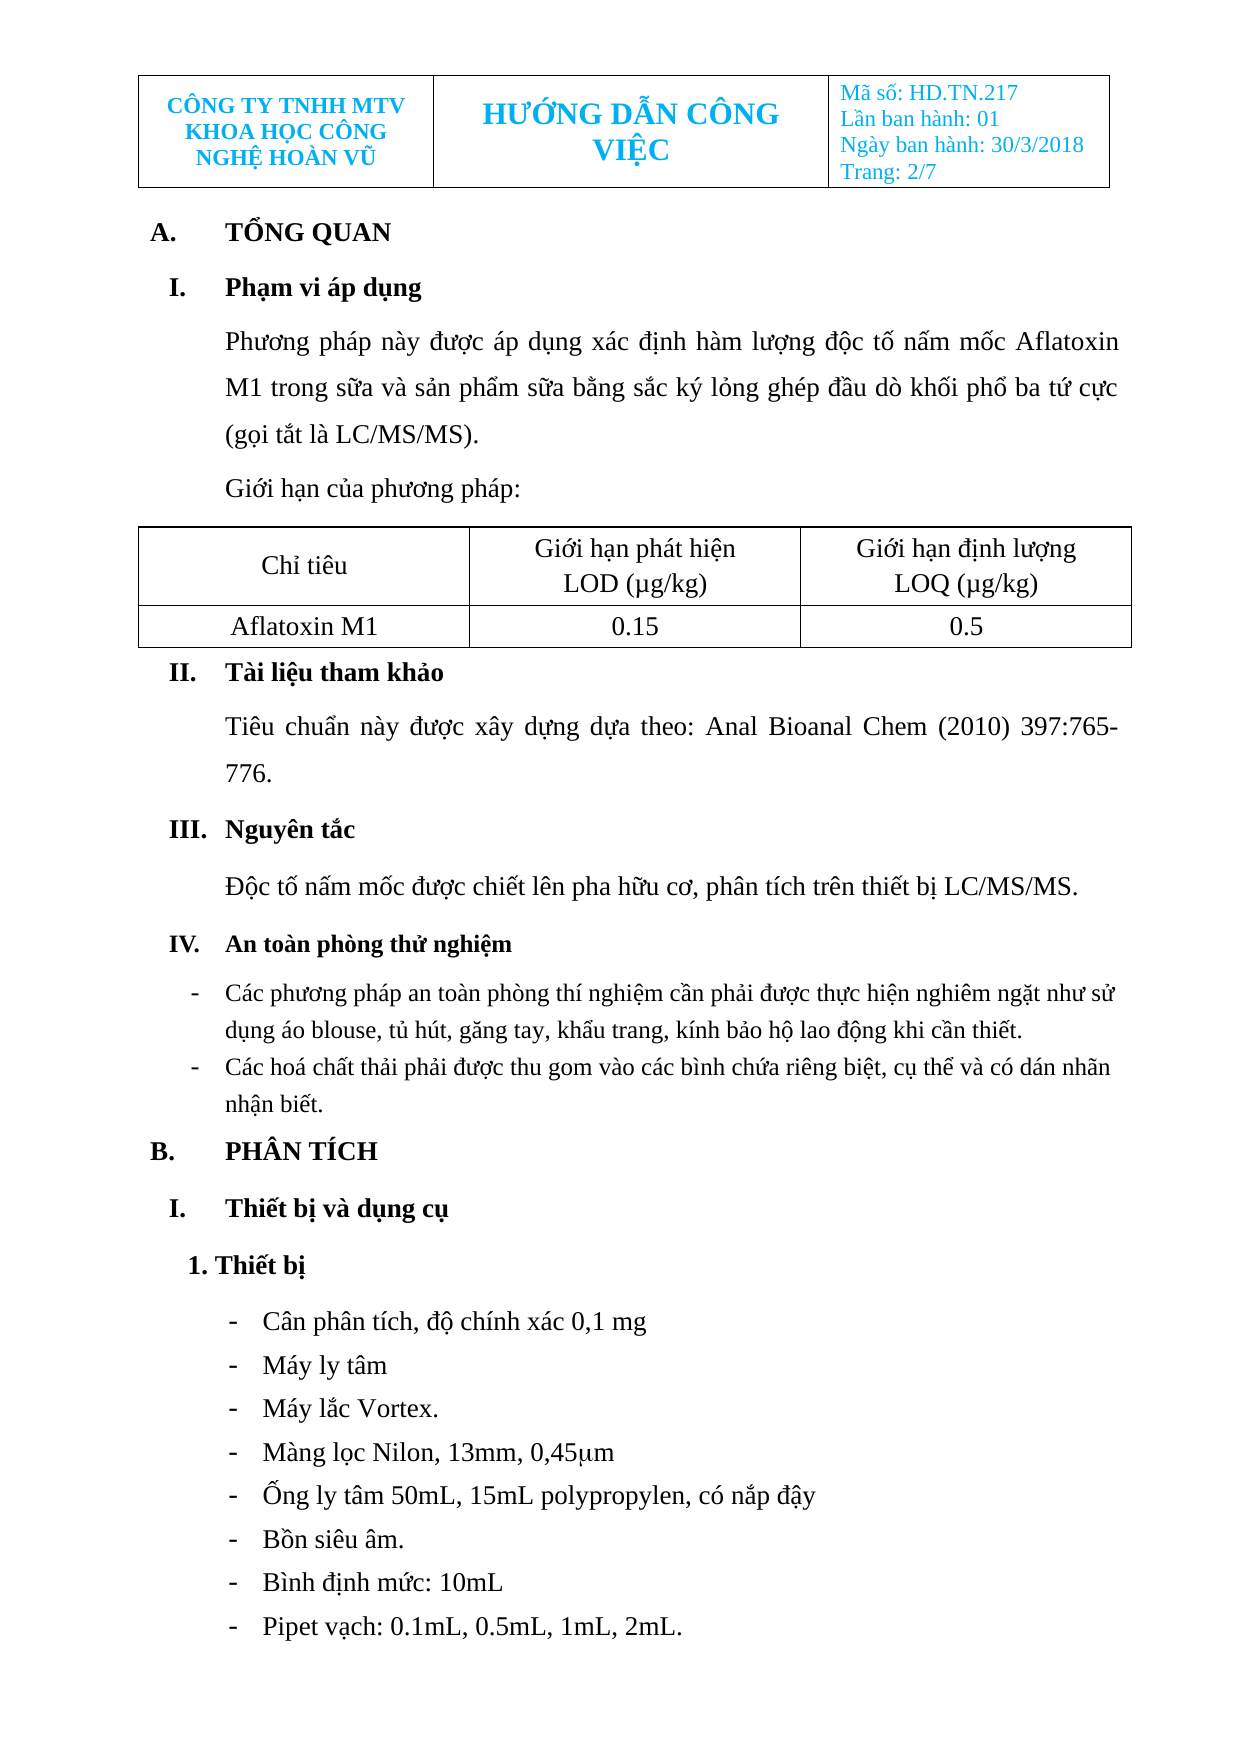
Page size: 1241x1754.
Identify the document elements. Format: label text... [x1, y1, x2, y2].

text Tiêu chuẩn này được xây dựng dựa theo: Anal Bioanal Chem (2010) 397:765-776. [225, 710, 1120, 788]
table_cell Aflatoxin M1 [139, 606, 469, 647]
subtitle Bồn siêu âm. [225, 1523, 1120, 1556]
table_header Giới hạn phát hiện LOD (µg/kg) [470, 528, 800, 604]
table_header Giới hạn định lượng LOQ (µg/kg) [801, 528, 1131, 604]
list Các hoá chất thải phải được thu gom vào các bình chứa riêng biệt, cụ thể và có dán nhãn nhận biết. [187, 1052, 1120, 1118]
list Các phương pháp an toàn phòng thí nghiệm cần phải được thực hiện nghiêm ngặt như sử dụng áo blouse, tủ hút, găng tay, khẩu trang, kính bảo hộ lao động khi cần thiết. [187, 978, 1120, 1044]
picture [1033, 137, 1037, 147]
list Bình định mức: 10mL [225, 1566, 1120, 1599]
subtitle I. Phạm vi áp dụng [169, 271, 1120, 302]
text Độc tố nấm mốc được chiết lên pha hữu cơ, phân tích trên thiết bị LC/MS/MS. [150, 870, 1120, 901]
text 1. Thiết bị [187, 1249, 1120, 1280]
list Màng lọc Nilon, 13mm, 0,45m [225, 1436, 1120, 1469]
text III. Nguyên tắc [169, 813, 1120, 844]
picture [920, 164, 924, 174]
list Máy lắc Vortex. [225, 1392, 1120, 1426]
subtitle A. TỔNG QUAN [150, 216, 1120, 248]
text Phương pháp này được áp dụng xác định hàm lượng độc tố nấm mốc Aflatoxin M1 trong sữa và sản phẩm sữa bằng sắc ký lỏng ghép đầu dò khối phổ ba tứ cực (gọi tắt là LC/MS/MS). [225, 325, 1120, 449]
subtitle Máy ly tâm [225, 1349, 1120, 1382]
text Giới hạn của phương pháp: [225, 472, 1120, 503]
text B. PHÂN TÍCH [150, 1136, 1120, 1167]
subtitle Ống ly tâm 50mL, 15mL polypropylen, có nắp đậy [225, 1479, 1120, 1513]
text I. Thiết bị và dụng cụ [169, 1192, 1120, 1223]
list Pipet vạch: 0.1mL, 0.5mL, 1mL, 2mL. [225, 1609, 1120, 1643]
subtitle II. Tài liệu tham khảo [169, 656, 1120, 687]
table_header Chỉ tiêu [139, 528, 469, 604]
table_cell 0.15 [470, 606, 800, 647]
table_cell 0.5 [801, 606, 1131, 647]
subtitle IV. An toàn phòng thử nghiệm [169, 929, 1120, 958]
list Cân phân tích, độ chính xác 0,1 mg [225, 1306, 1120, 1339]
